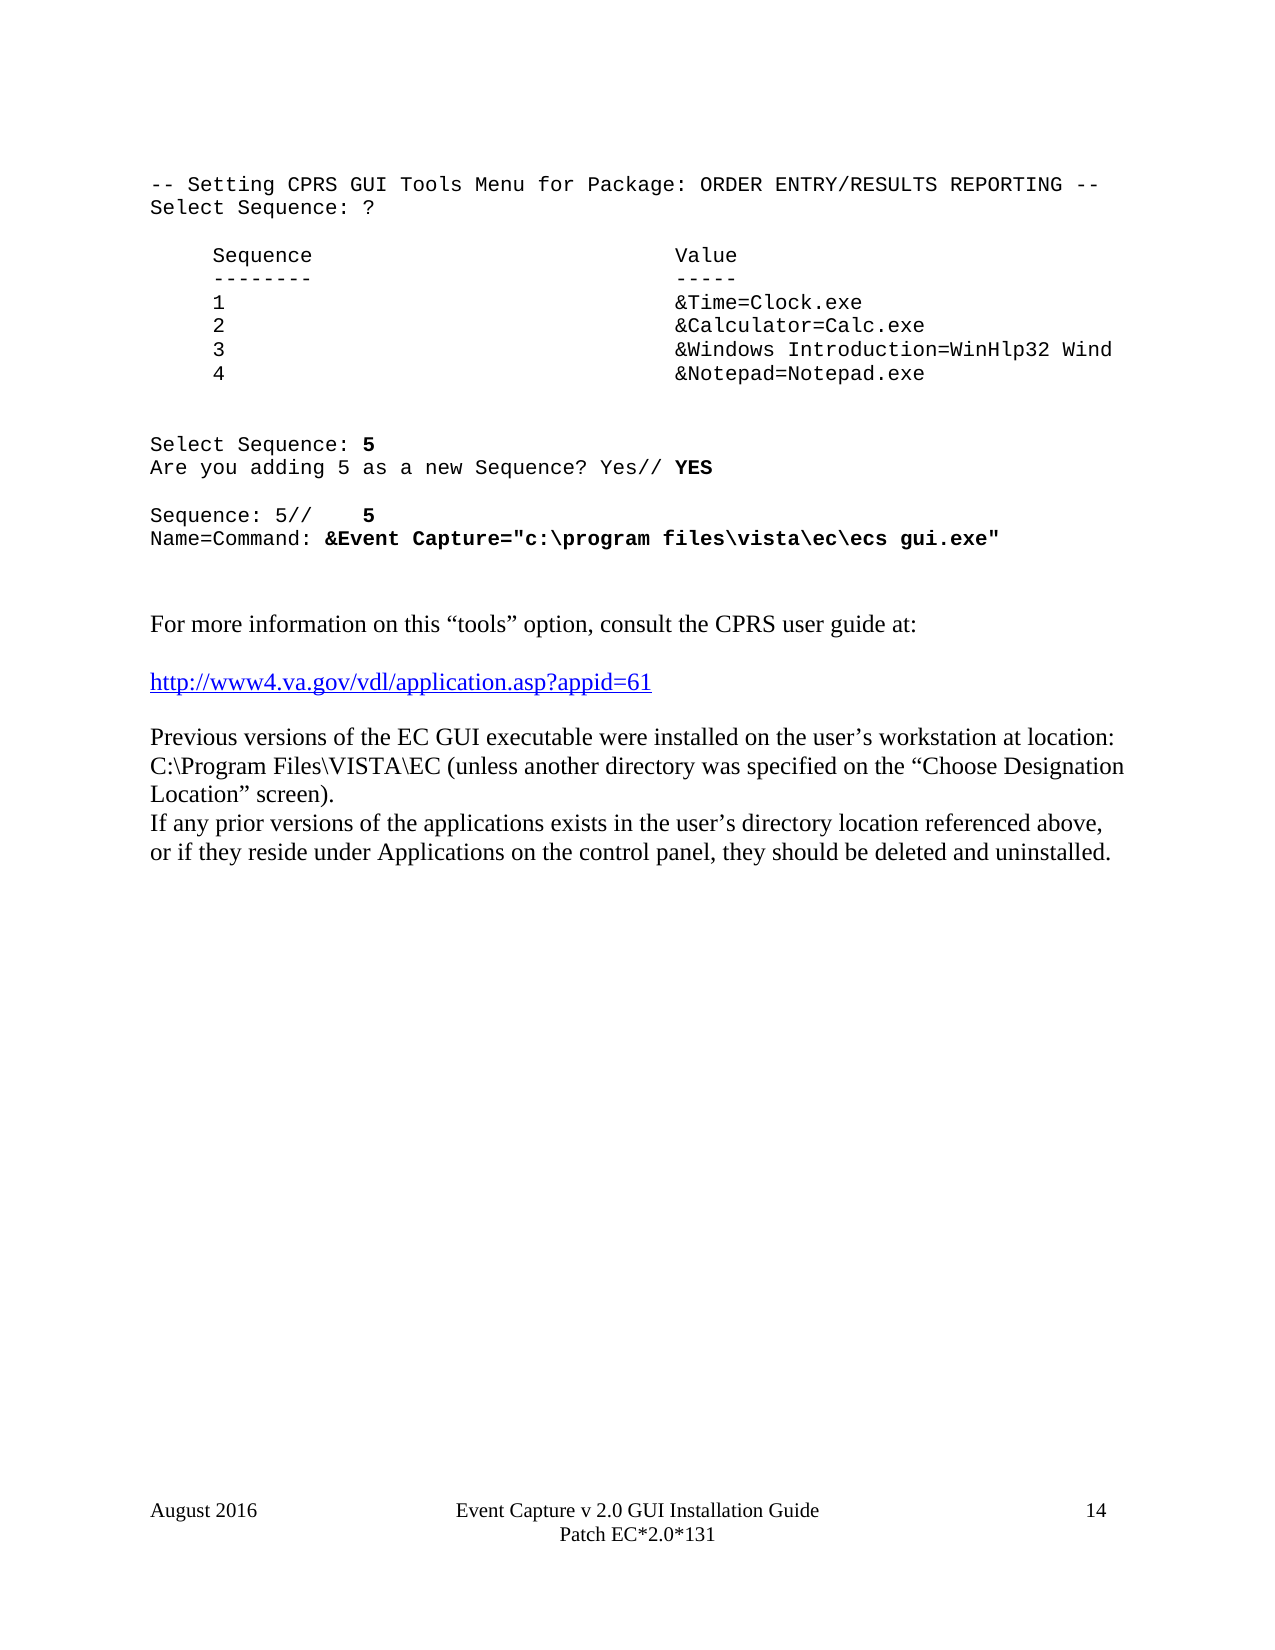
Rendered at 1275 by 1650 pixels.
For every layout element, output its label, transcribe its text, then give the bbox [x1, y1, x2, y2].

text Previous versions of the EC GUI executable were installed on the user’s workstation at location: C:\Program Files\VISTA\EC (unless another directory was specified on the “Choose Designation Location” screen). [150, 722, 1125, 808]
text If any prior versions of the applications exists in the user’s directory location referenced above, or if they reside under Applications on the control panel, they should be deleted and uninstalled. [150, 808, 1125, 866]
text 4 &Notepad=Notepad.exe [150, 363, 1125, 386]
text For more information on this “tools” option, consult the CPRS user guide at: [150, 609, 1125, 638]
text Sequence Value [150, 244, 1125, 268]
text 3 &Windows Introduction=WinHlp32 Wind [150, 339, 1125, 363]
text -------- ----- [150, 268, 1125, 292]
text -- Setting CPRS GUI Tools Menu for Package: ORDER ENTRY/RESULTS REPORTING -- [150, 174, 1125, 197]
text Sequence: 5// 5 [150, 505, 1125, 528]
text 1 &Time=Clock.exe [150, 292, 1125, 316]
text Name=Command: &Event Capture="c:\program files\vista\ec\ecs gui.exe" [150, 528, 1125, 552]
text Are you adding 5 as a new Sequence? Yes// YES [150, 457, 1125, 481]
text Select Sequence: 5 [150, 434, 1125, 457]
text Select Sequence: ? [150, 197, 1125, 221]
text http://www4.va.gov/vdl/application.asp?appid=61 [150, 667, 1125, 696]
text 2 &Calculator=Calc.exe [150, 316, 1125, 339]
